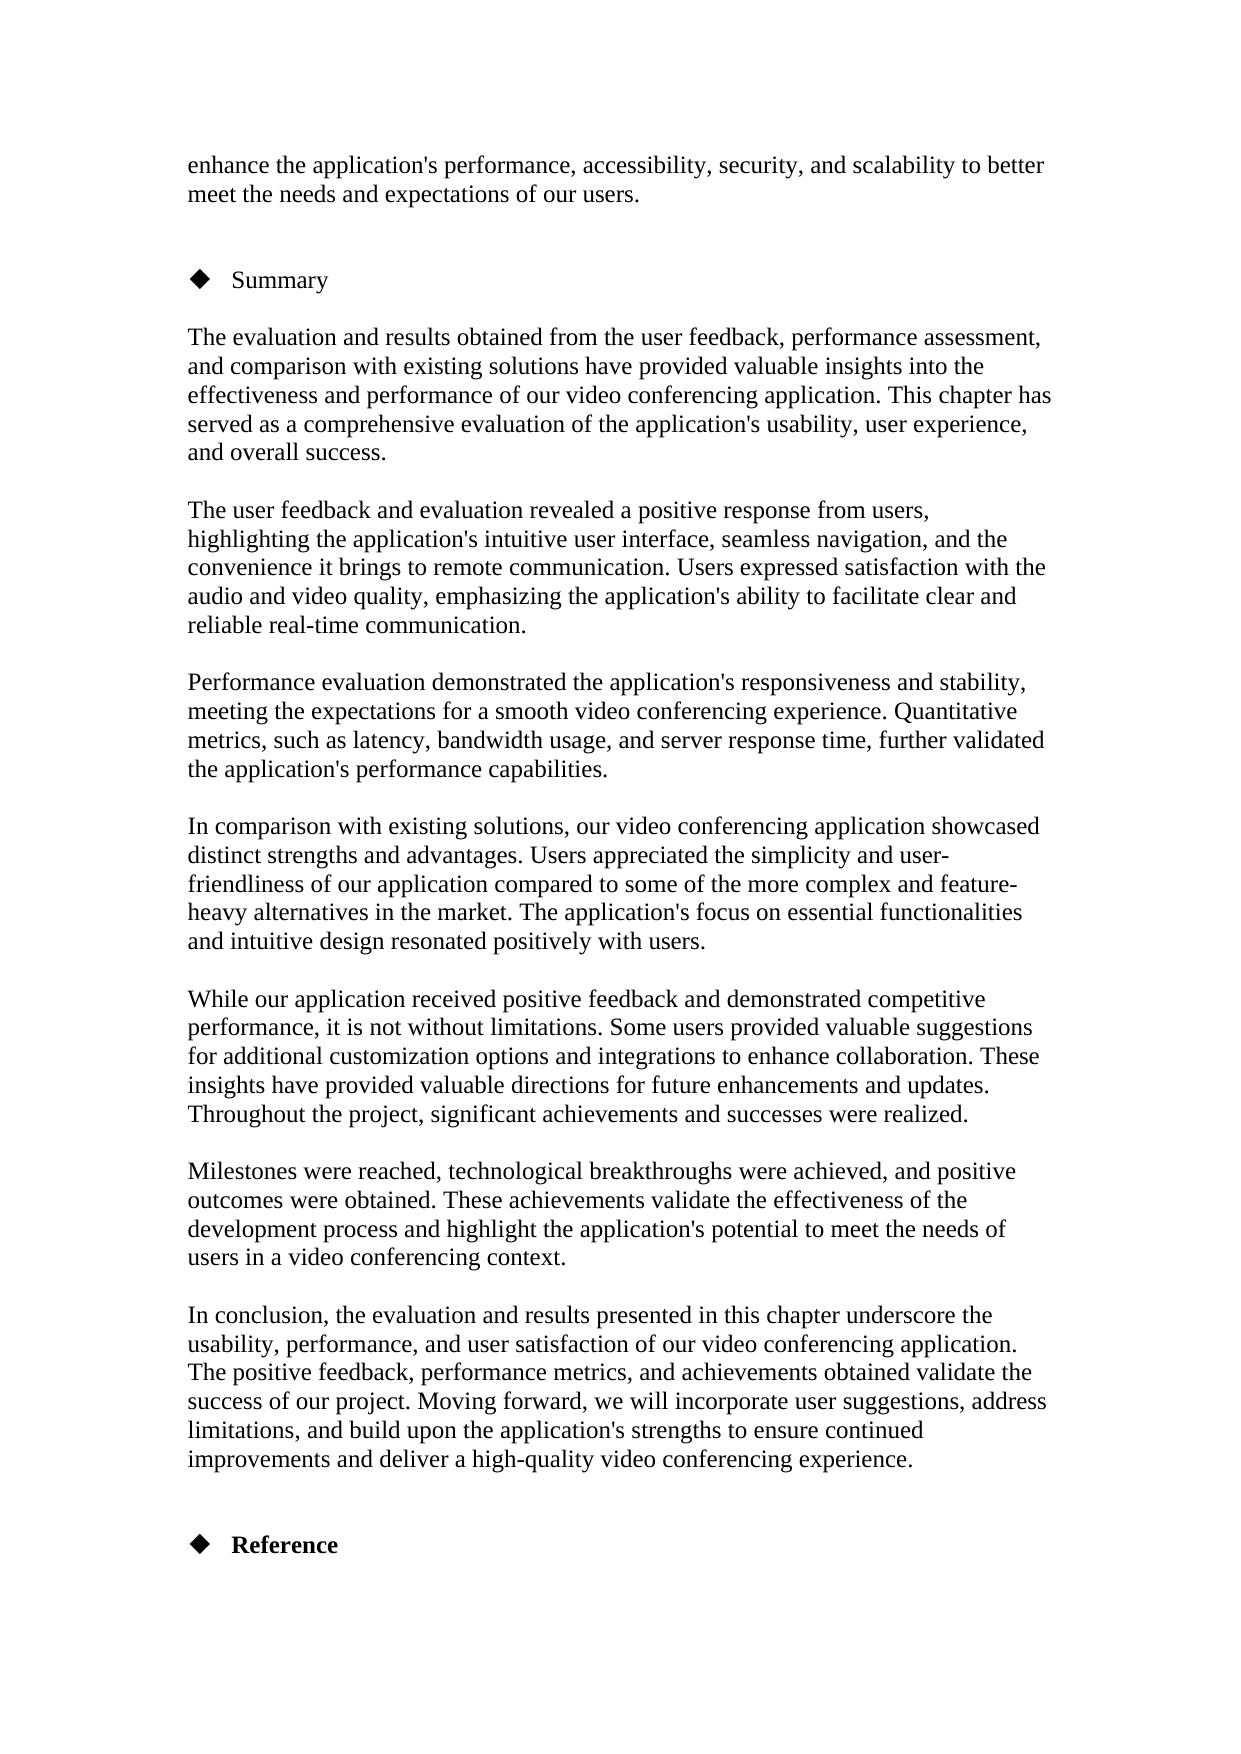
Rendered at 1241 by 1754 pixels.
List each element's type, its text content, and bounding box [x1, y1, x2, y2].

list Summary [187, 265, 1053, 294]
text Throughout the project, significant achievements and successes were realized. [187, 1099, 1053, 1127]
text The evaluation and results obtained from the user feedback, performance assessment, and comparison with existing solutions have provided valuable insights into the effectiveness and performance of our video conferencing application. This chapter has served as a comprehensive evaluation of the application's usability, user experience, and overall success. [187, 322, 1053, 466]
text The user feedback and evaluation revealed a positive response from users, highlighting the application's intuitive user interface, seamless navigation, and the convenience it brings to remote communication. Users expressed satisfaction with the audio and video quality, emphasizing the application's ability to facilitate clear and reliable real-time communication. [187, 495, 1053, 639]
text Milestones were reached, technological breakthroughs were achieved, and positive outcomes were obtained. These achievements validate the effectiveness of the development process and highlight the application's potential to meet the needs of users in a video conferencing context. [187, 1156, 1053, 1271]
text In comparison with existing solutions, our video conferencing application showcased distinct strengths and advantages. Users appreciated the simplicity and user-friendliness of our application compared to some of the more complex and feature-heavy alternatives in the market. The application's focus on essential functionalities and intuitive design resonated positively with users. [187, 811, 1053, 955]
list Reference [187, 1530, 1053, 1559]
text While our application received positive feedback and demonstrated competitive performance, it is not without limitations. Some users provided valuable suggestions for additional customization options and integrations to enhance collaboration. These insights have provided valuable directions for future enhancements and updates. [187, 984, 1053, 1099]
text Performance evaluation demonstrated the application's responsiveness and stability, meeting the expectations for a smooth video conferencing experience. Quantitative metrics, such as latency, bandwidth usage, and server response time, further validated the application's performance capabilities. [187, 667, 1053, 782]
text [187, 150, 1053, 207]
text In conclusion, the evaluation and results presented in this chapter underscore the usability, performance, and user satisfaction of our video conferencing application. The positive feedback, performance metrics, and achievements obtained validate the success of our project. Moving forward, we will incorporate user suggestions, address limitations, and build upon the application's strengths to ensure continued improvements and deliver a high-quality video conferencing experience. [187, 1300, 1053, 1472]
